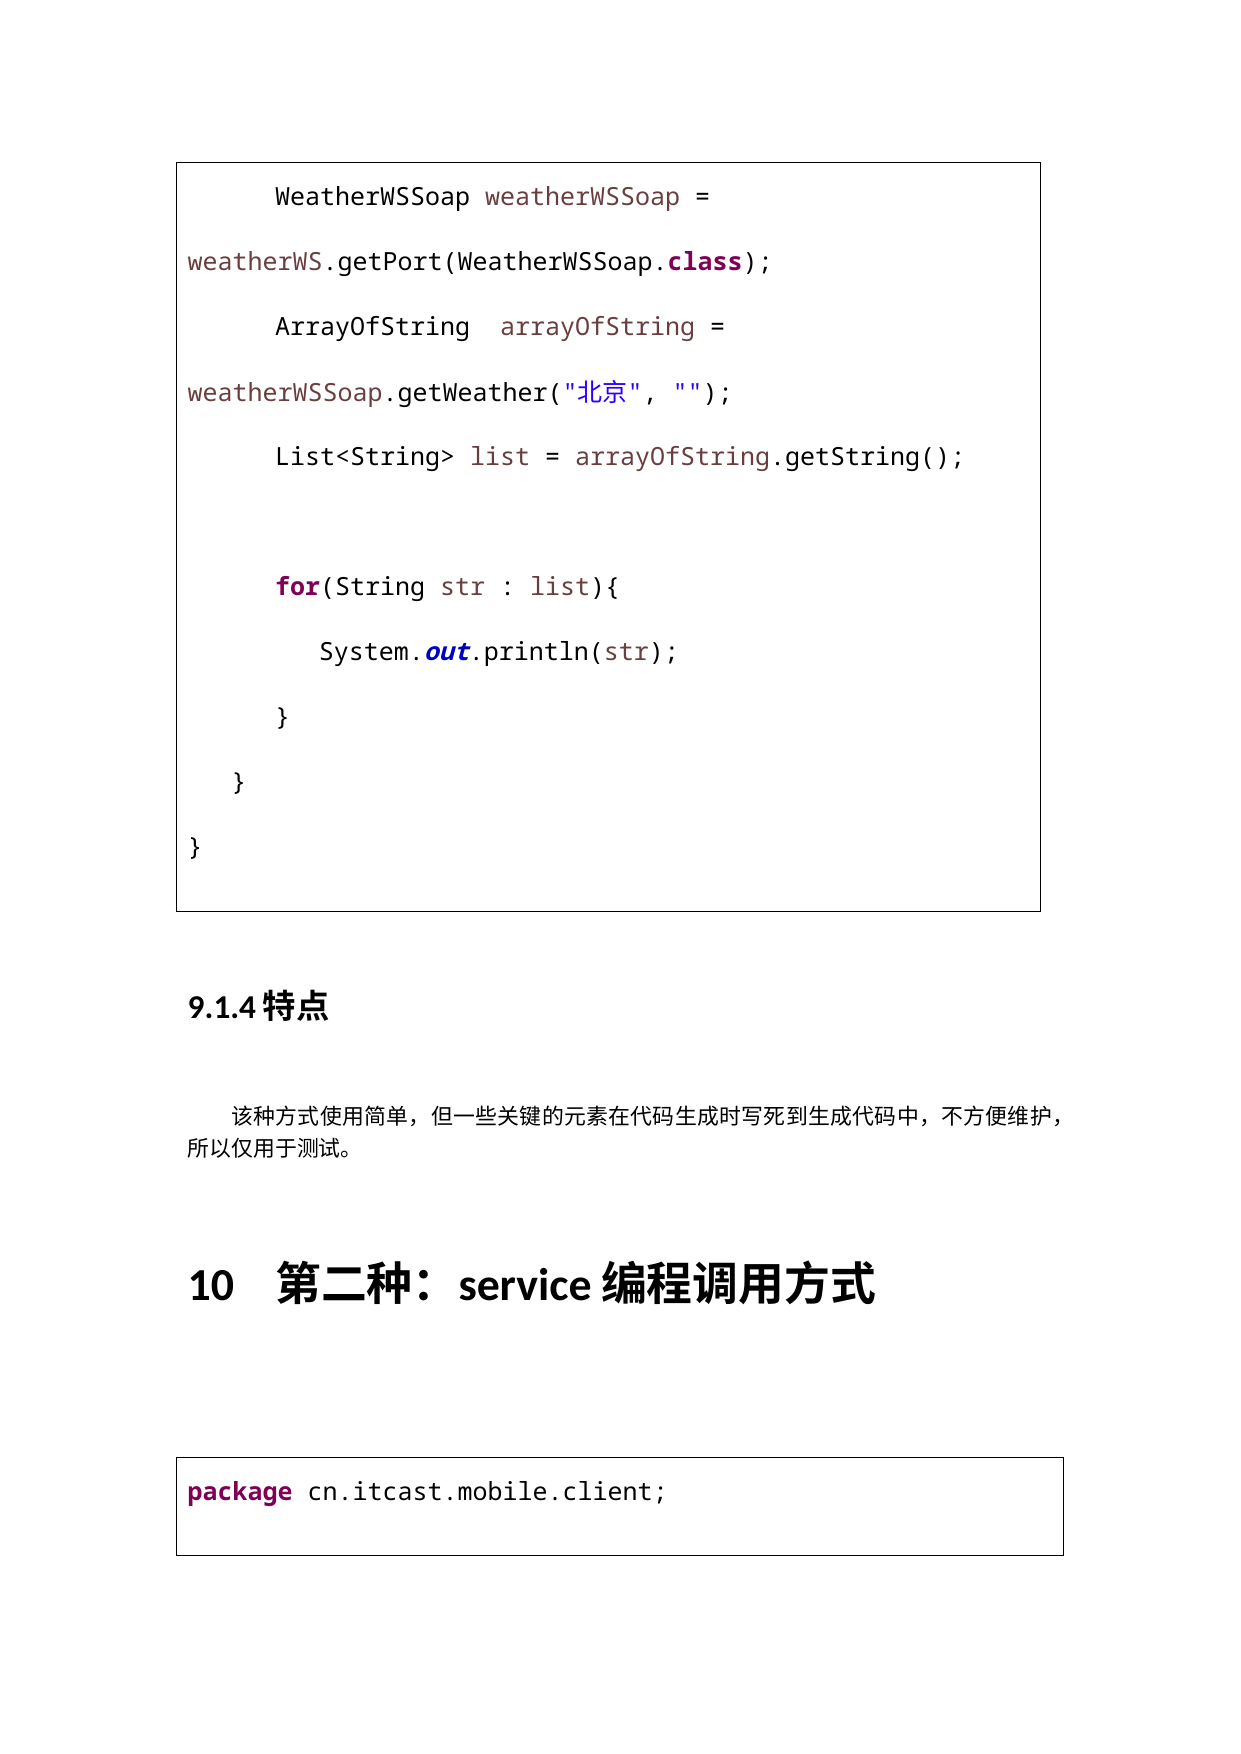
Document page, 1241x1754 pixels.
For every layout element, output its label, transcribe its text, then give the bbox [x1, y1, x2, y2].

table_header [177, 163, 1040, 911]
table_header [177, 1458, 1063, 1555]
text 该种方式使用简单，但一些关键的元素在代码生成时写死到生成代码中，不方便维护，所以仅用于测试。 [187, 1098, 1053, 1163]
subtitle 特点 [187, 971, 1053, 1036]
subtitle 第二种：service编程调用方式 [187, 1231, 1053, 1329]
